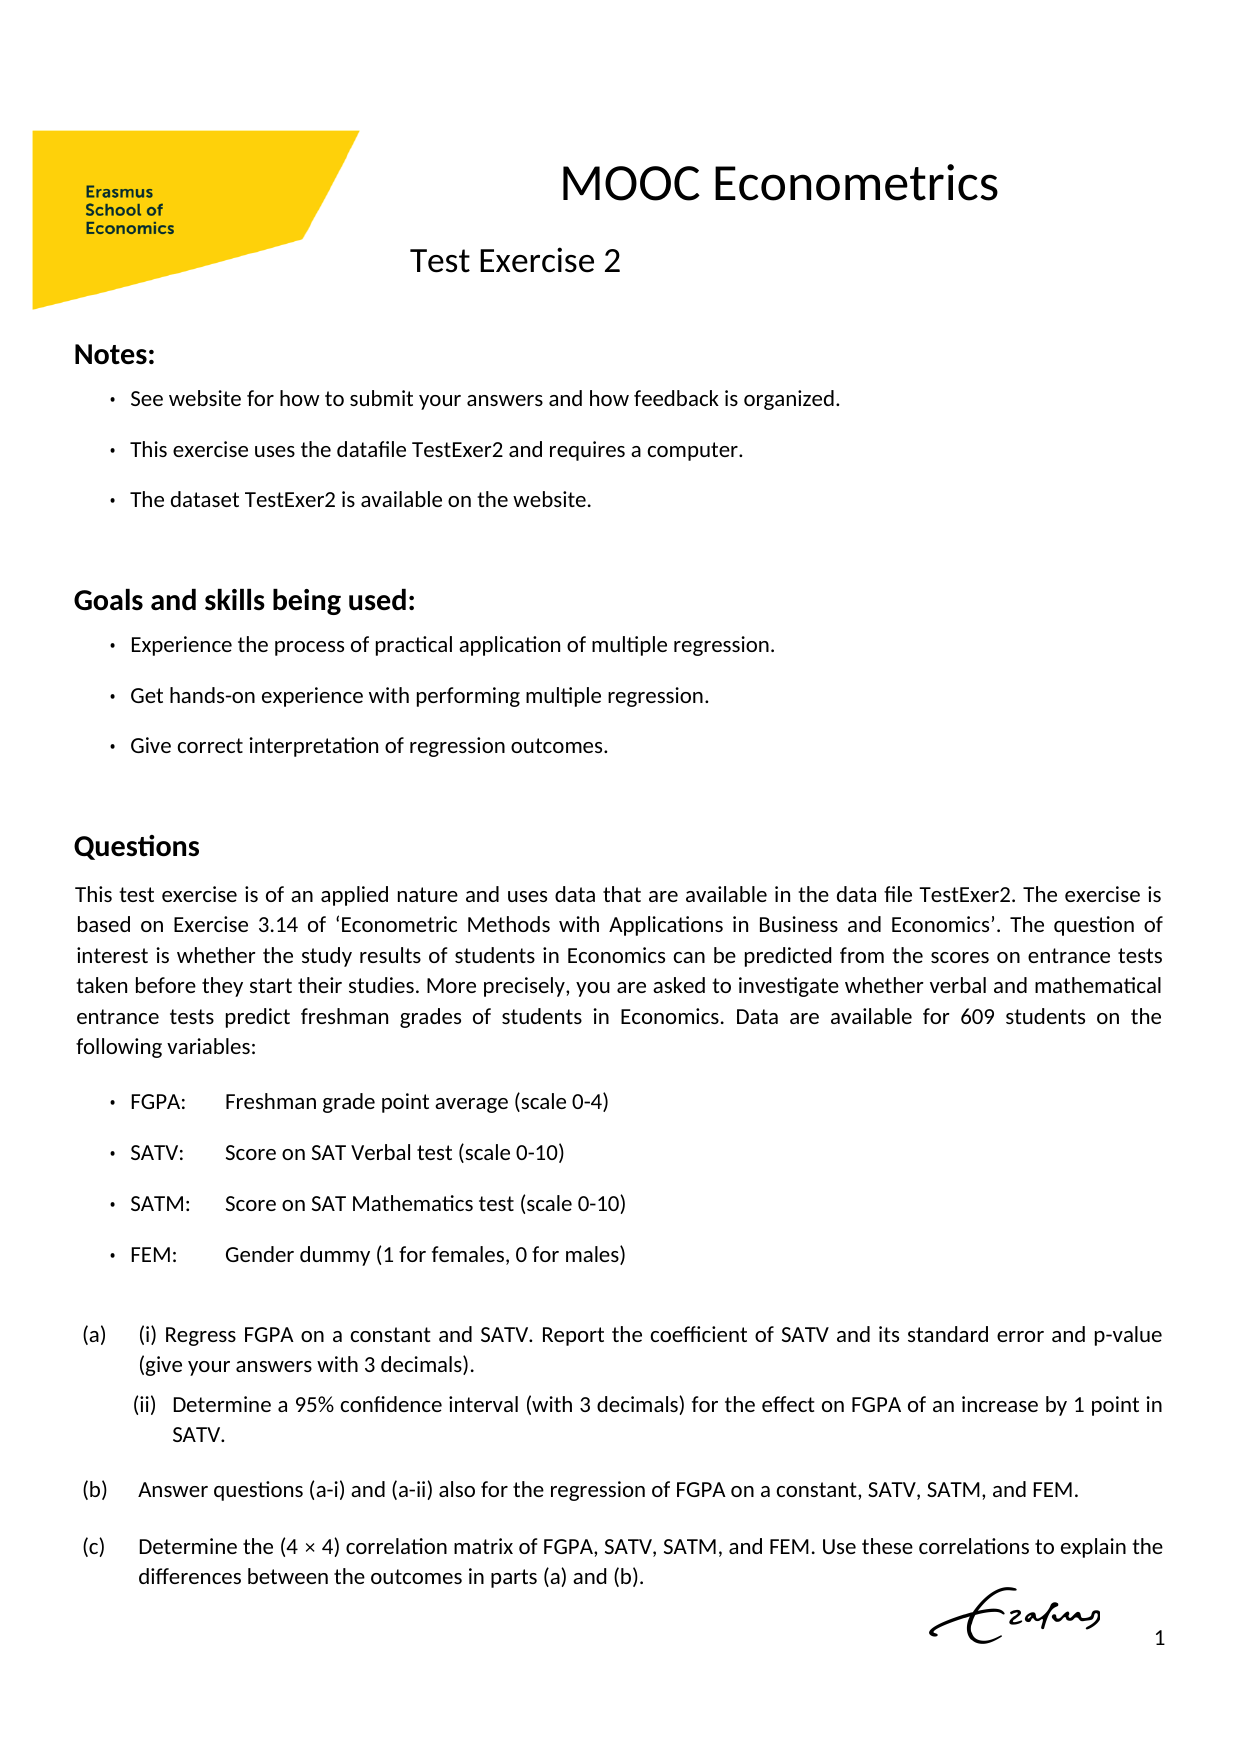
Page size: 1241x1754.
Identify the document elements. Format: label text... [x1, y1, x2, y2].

picture [928, 1586, 1100, 1644]
text Goals and skills being used: [73, 581, 1165, 618]
list (i) Regress FGPA on a constant and SATV. Report the coefficient of SATV and its standard error and p-value (give your answers with 3 decimals). [82, 1320, 1165, 1379]
list The dataset TestExer2 is available on the website. [107, 486, 1165, 513]
list Answer questions (a-i) and (a-ii) also for the regression of FGPA on a constant, SATV, SATM, and FEM. [82, 1476, 1165, 1504]
list This exercise uses the datafile TestExer2 and requires a computer. [107, 435, 1165, 463]
text MOOC Econometrics [365, 150, 1165, 213]
list Get hands-on experience with performing multiple regression. [107, 681, 1165, 709]
list Determine the (4 × 4) correlation matrix of FGPA, SATV, SATM, and FEM. Use these correlations to explain the differences between the outcomes in parts (a) and (b). [82, 1532, 1165, 1590]
list SATV: Score on SAT Verbal test (scale 0-10) [107, 1138, 1165, 1166]
text Questions [73, 827, 1165, 864]
list Determine a 95% confidence interval (with 3 decimals) for the effect on FGPA of an increase by 1 point in SATV. [132, 1390, 1165, 1448]
picture [9, 107, 365, 317]
list SATM: Score on SAT Mathematics test (scale 0-10) [107, 1189, 1165, 1217]
list FEM: Gender dummy (1 for females, 0 for males) [107, 1240, 1165, 1268]
list See website for how to submit your answers and how feedback is organized. [107, 384, 1165, 412]
text Test Exercise 2 [410, 238, 1165, 281]
list Give correct interpretation of regression outcomes. [107, 732, 1165, 759]
text Notes: [73, 335, 1165, 372]
list FGPA: Freshman grade point average (scale 0-4) [107, 1087, 1165, 1116]
list Experience the process of practical application of multiple regression. [107, 630, 1165, 658]
text This test exercise is of an applied nature and uses data that are available in the data file TestExer2. The exercise is based on Exercise 3.14 of ‘Econometric Methods with Applications in Business and Economics’. The question of interest is whether the study results of students in Economics can be predicted from the scores on entrance tests taken before they start their studies. More precisely, you are asked to investigate whether verbal and mathematical entrance tests predict freshman grades of students in Economics. Data are available for 609 students on the following variables: [75, 880, 1165, 1060]
